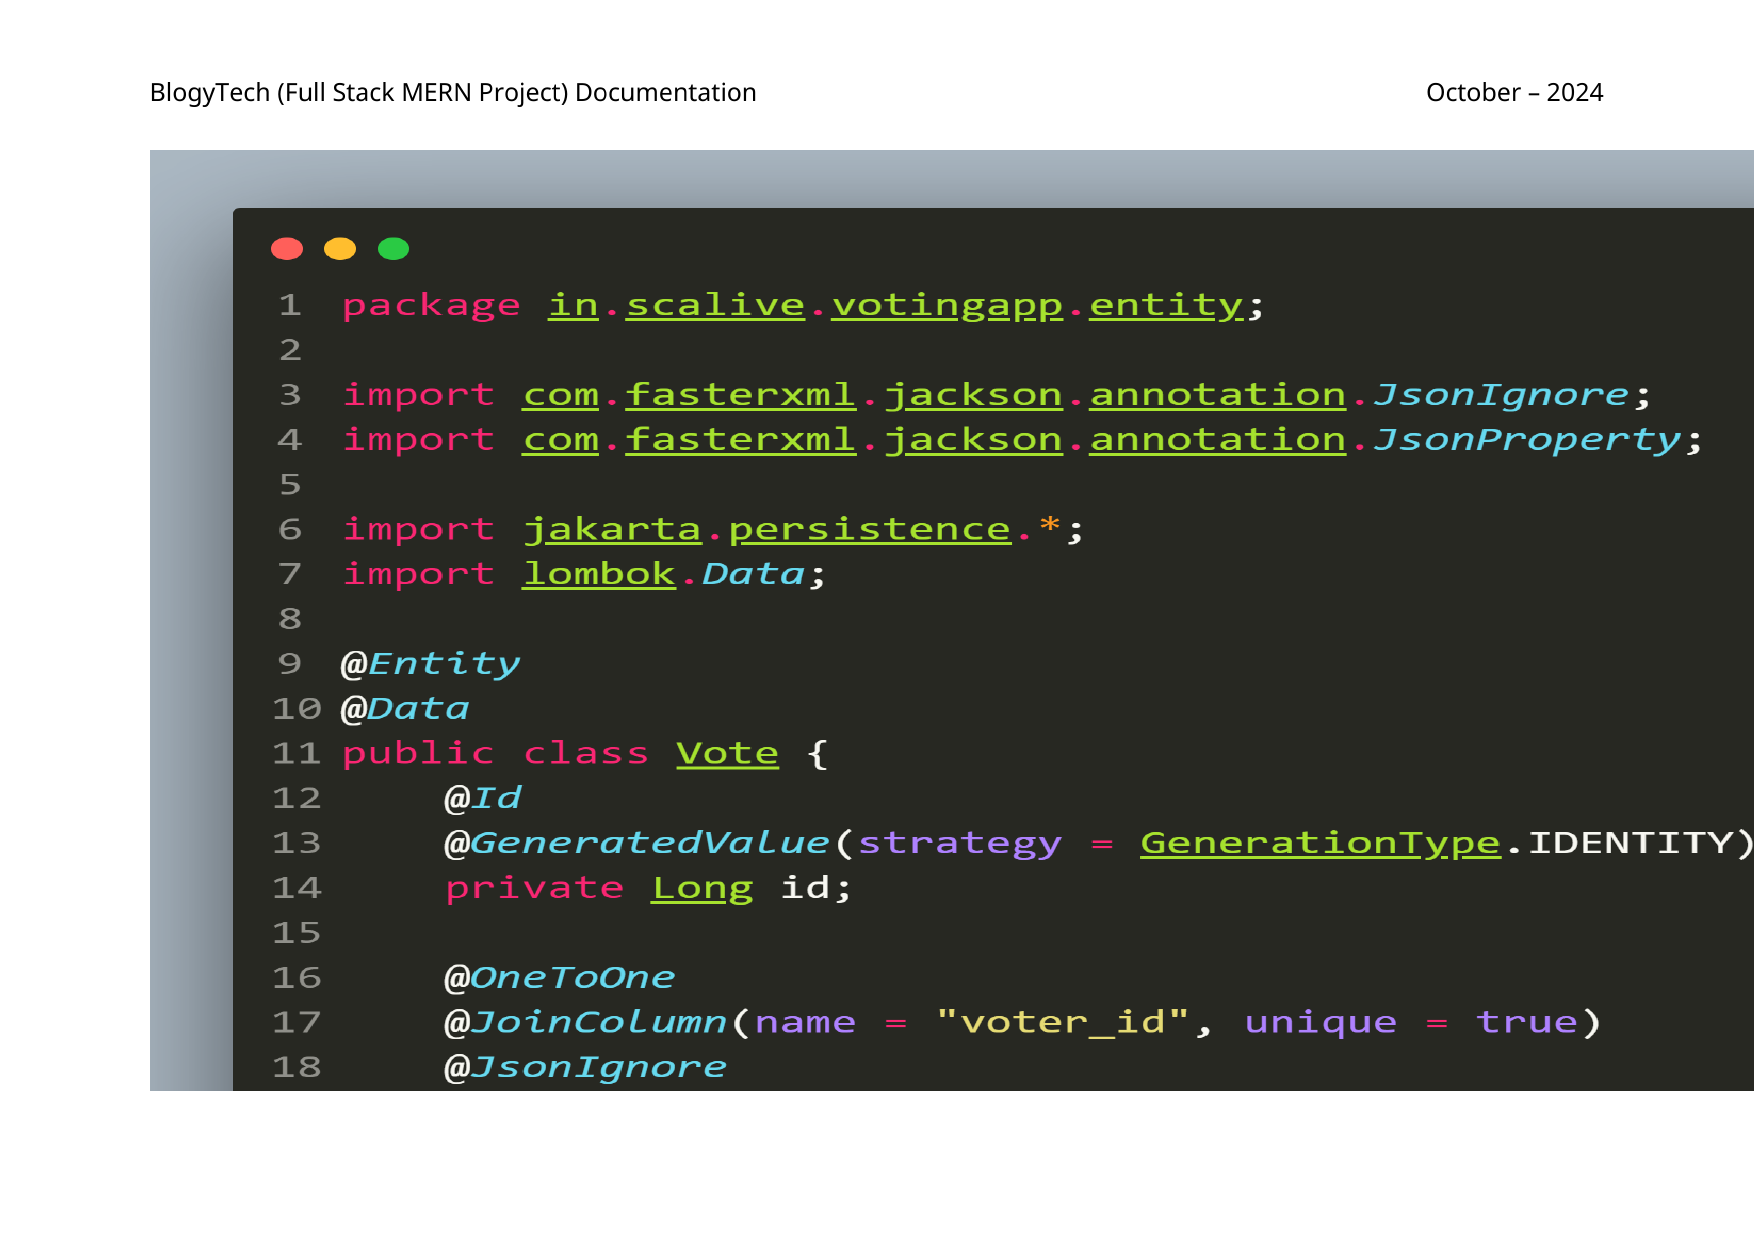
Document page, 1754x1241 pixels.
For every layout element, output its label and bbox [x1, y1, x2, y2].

picture [150, 150, 1754, 1091]
